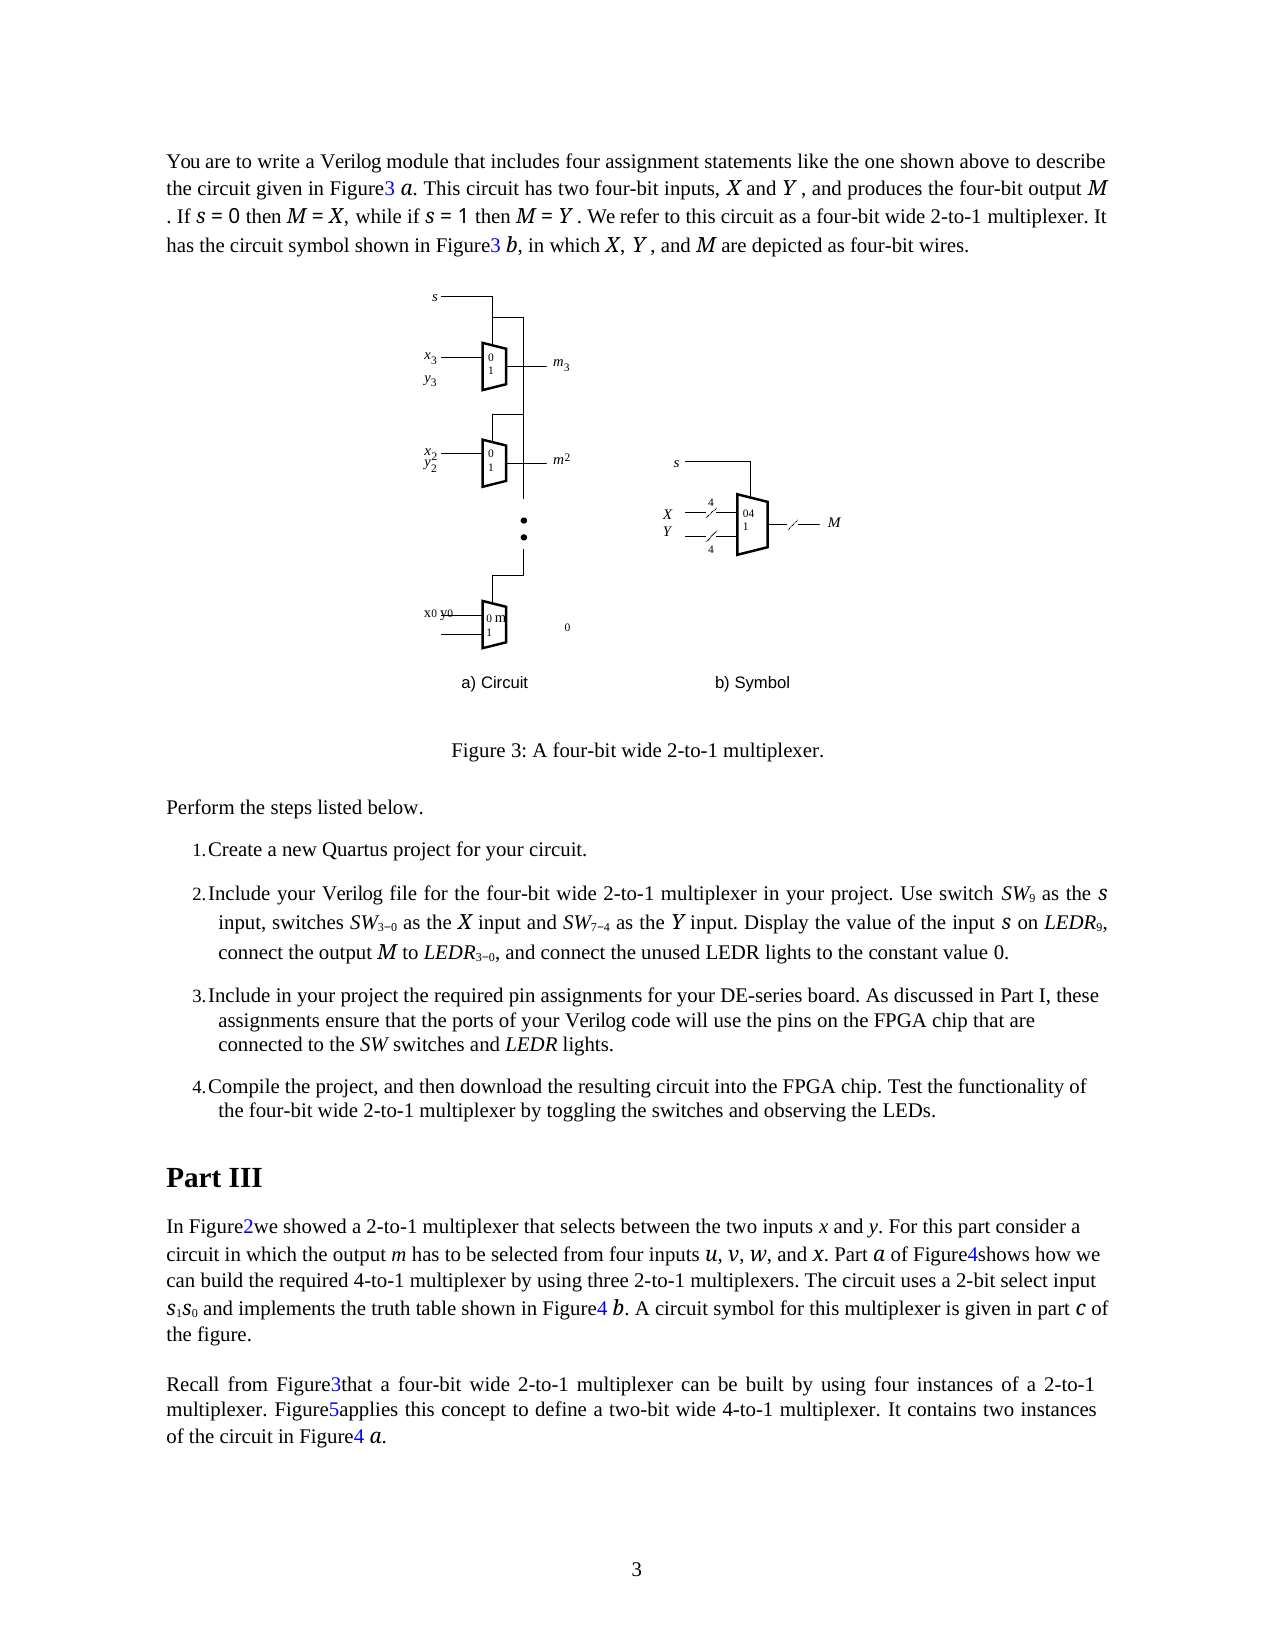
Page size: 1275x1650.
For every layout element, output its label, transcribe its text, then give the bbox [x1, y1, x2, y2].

subtitle Part III [166, 1160, 1119, 1194]
text In Figure2we showed a 2-to-1 multiplexer that selects between the two inputs x and y. For this part consider a circuit in which the output m has to be selected from four inputs u, v, w, and x. Part a of Figure4shows how we can build the required 4-to-1 multiplexer by using three 2-to-1 multiplexers. The circuit uses a 2-bit select input s1s0 and implements the truth table shown in Figure4 b. A circuit symbol for this multiplexer is given in part c of the figure. [166, 1214, 1109, 1346]
text You are to write a Verilog module that includes four assignment statements like the one shown above to describe the circuit given in Figure3 a. This circuit has two four-bit inputs, X and Y , and produces the four-bit output M . If s = 0 then M = X, while if s = 1 then M = Y . We refer to this circuit as a four-bit wide 2-to-1 multiplexer. It has the circuit symbol shown in Figure3 b, in which X, Y , and M are depicted as four-bit wires. [166, 149, 1107, 259]
text Figure 3: A four-bit wide 2-to-1 multiplexer. [451, 737, 1119, 762]
list Compile the project, and then download the resulting circuit into the FPGA chip. Test the functionality of the four-bit wide 2-to-1 multiplexer by toggling the switches and observing the LEDs. [192, 1073, 1097, 1122]
text x3 m3 [424, 348, 1119, 371]
text a) Circuit b) Symbol [461, 673, 1119, 692]
list Include in your project the required pin assignments for your DE-series board. As discussed in Part I, these assignments ensure that the ports of your Verilog code will use the pins on the FPGA chip that are connected to the SW switches and LEDR lights. [192, 983, 1107, 1056]
text s [432, 288, 1119, 304]
text 0 [154, 621, 980, 634]
list Create a new Quartus project for your circuit. [192, 837, 1119, 861]
text y3 [424, 371, 1119, 385]
text Y [215, 524, 1119, 540]
text Recall from Figure3that a four-bit wide 2-to-1 multiplexer can be built by using four instances of a 2-to-1 multiplexer. Figure5applies this concept to define a two-bit wide 4-to-1 multiplexer. It contains two instances of the circuit in Figure4 a. [166, 1372, 1097, 1450]
list Include your Verilog file for the four-bit wide 2-to-1 multiplexer in your project. Use switch SW9 as the s input, switches SW3−0 as the X input and SW7−4 as the Y input. Display the value of the input s on LEDR9, connect the output M to LEDR3−0, and connect the unused LEDR lights to the constant value 0. [192, 878, 1107, 965]
text X M [663, 501, 1119, 524]
text x2 m s [424, 442, 1119, 459]
text Perform the steps listed below. [166, 795, 1119, 819]
text y2 2 [424, 459, 1119, 476]
